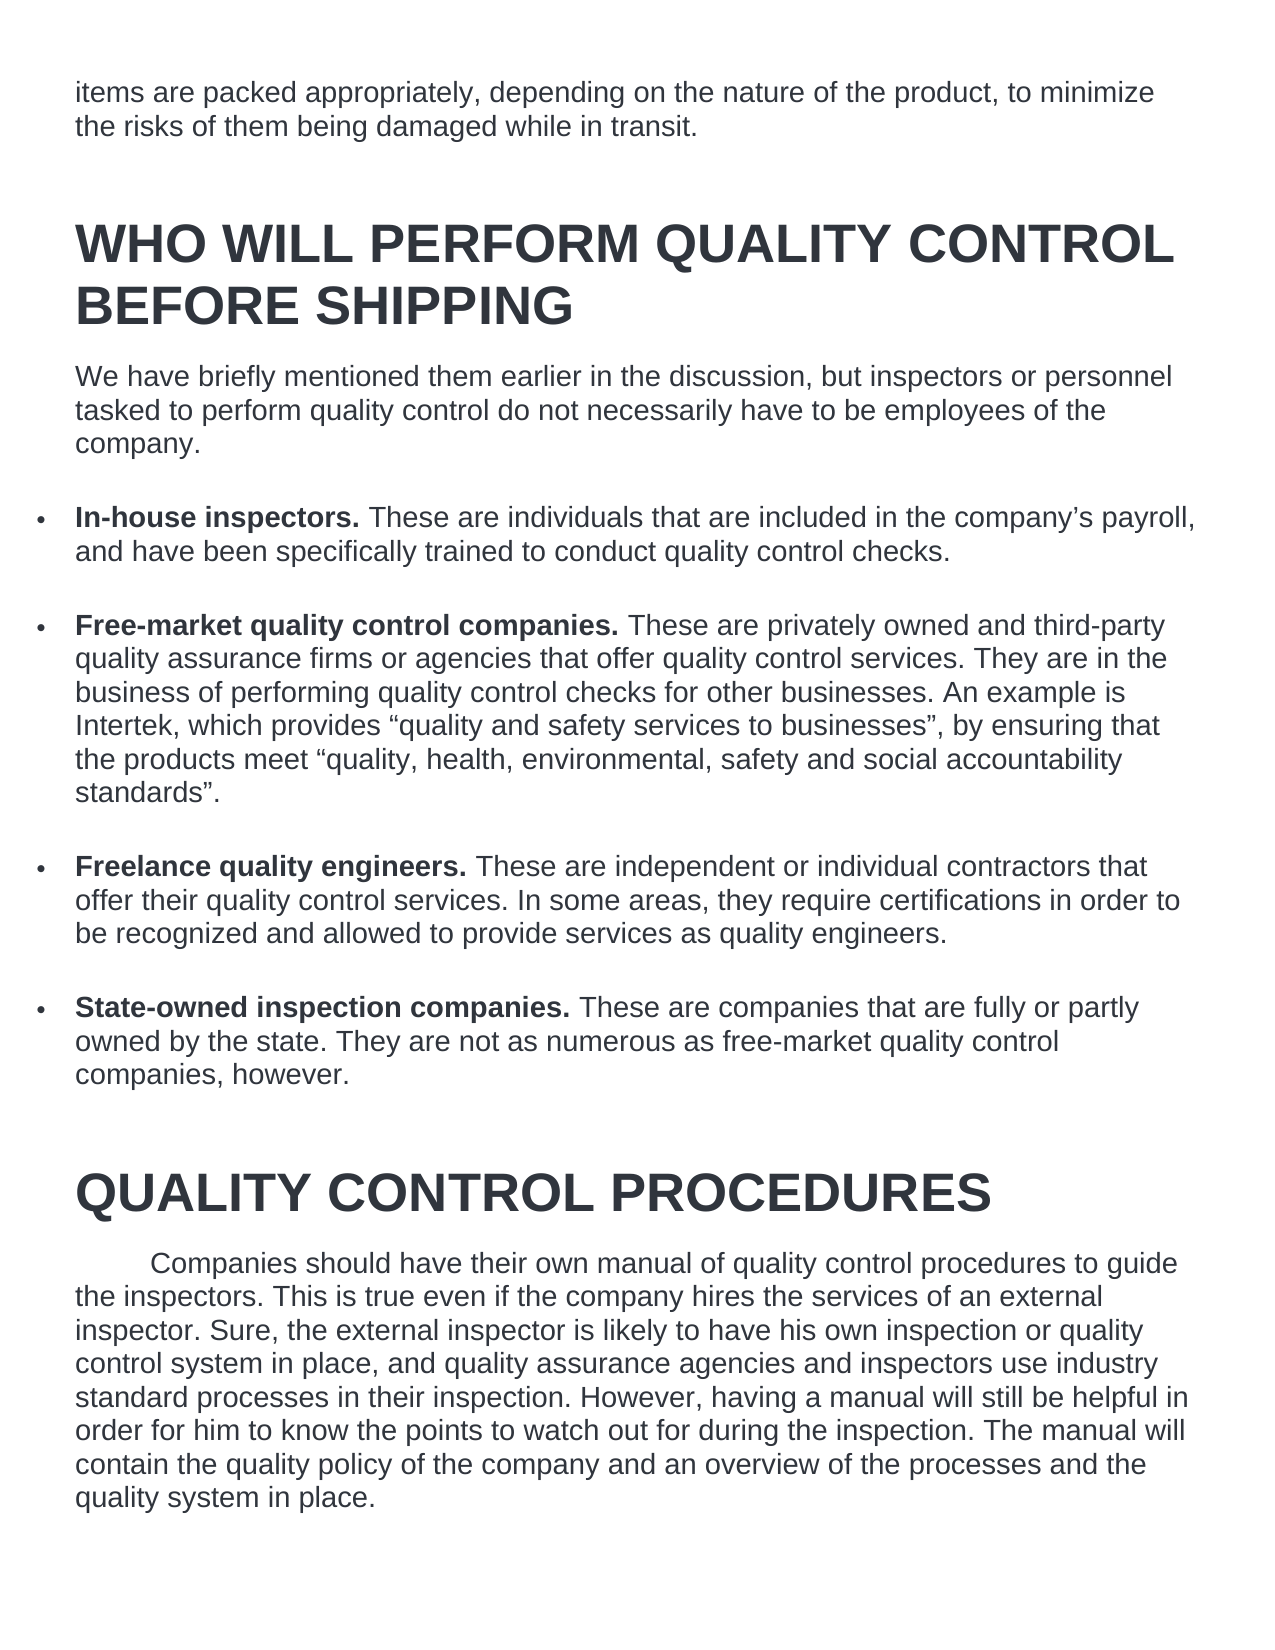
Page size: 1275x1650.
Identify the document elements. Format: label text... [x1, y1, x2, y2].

list In-house inspectors. These are individuals that are included in the company’s payroll, and have been specifically trained to conduct quality control checks. [37, 500, 1200, 567]
text Companies should have their own manual of quality control procedures to guide the inspectors. This is true even if the company hires the services of an external inspector. Sure, the external inspector is likely to have his own inspection or quality control system in place, and quality assurance agencies and inspectors use industry standard processes in their inspection. However, having a manual will still be helpful in order for him to know the points to watch out for during the inspection. The manual will contain the quality policy of the company and an overview of the processes and the quality system in place. [75, 1246, 1200, 1514]
text We have briefly mentioned them earlier in the discussion, but inspectors or personnel tasked to perform quality control do not necessarily have to be employees of the company. [75, 359, 1200, 460]
list Free-market quality control companies. These are privately owned and third-party quality assurance firms or agencies that offer quality control services. They are in the business of performing quality control checks for other businesses. An example is Intertek, which provides “quality and safety services to businesses”, by ensuring that the products meet “quality, health, environmental, safety and social accountability standards”. [37, 608, 1200, 809]
text QUALITY CONTROL PROCEDURES [75, 1160, 1200, 1222]
text WHO WILL PERFORM QUALITY CONTROL BEFORE SHIPPING [75, 211, 1200, 336]
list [37, 75, 1200, 142]
list State-owned inspection companies. These are companies that are fully or partly owned by the state. They are not as numerous as free-market quality control companies, however. [37, 990, 1200, 1091]
list Freelance quality engineers. These are independent or individual contractors that offer their quality control services. In some areas, they require certifications in order to be recognized and allowed to provide services as quality engineers. [37, 849, 1200, 950]
